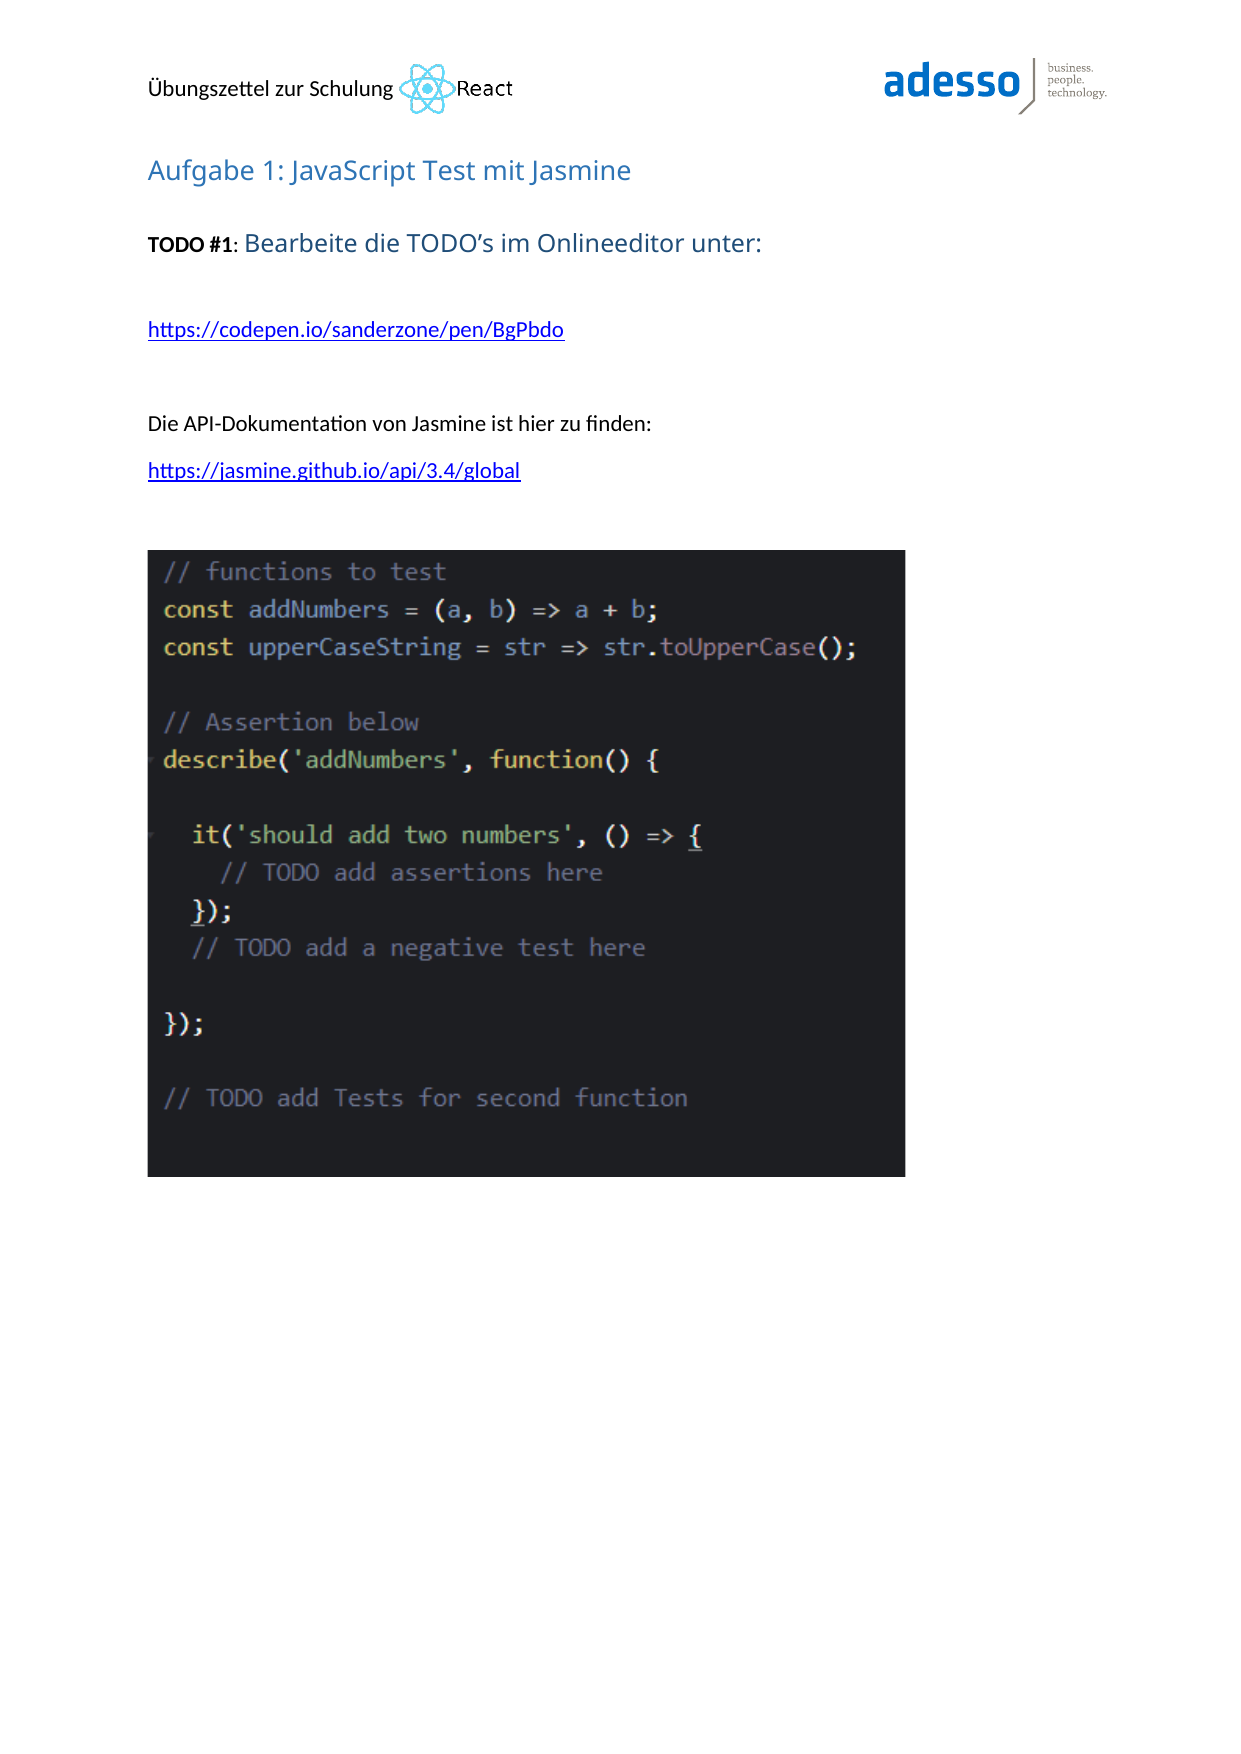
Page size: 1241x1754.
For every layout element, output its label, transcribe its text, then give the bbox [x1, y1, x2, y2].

text TODO #1: Bearbeite die TODO’s im Onlineeditor unter: [148, 226, 1107, 260]
text Die API-Dokumentation von Jasmine ist hier zu finden: [148, 409, 1107, 437]
text https://codepen.io/sanderzone/pen/BgPbdo [148, 279, 1107, 344]
picture [395, 62, 513, 117]
text https://jasmine.github.io/api/3.4/global [148, 456, 1107, 484]
subtitle Aufgabe 1: JavaScript Test mit Jasmine [148, 152, 1107, 189]
picture [147, 550, 906, 1177]
